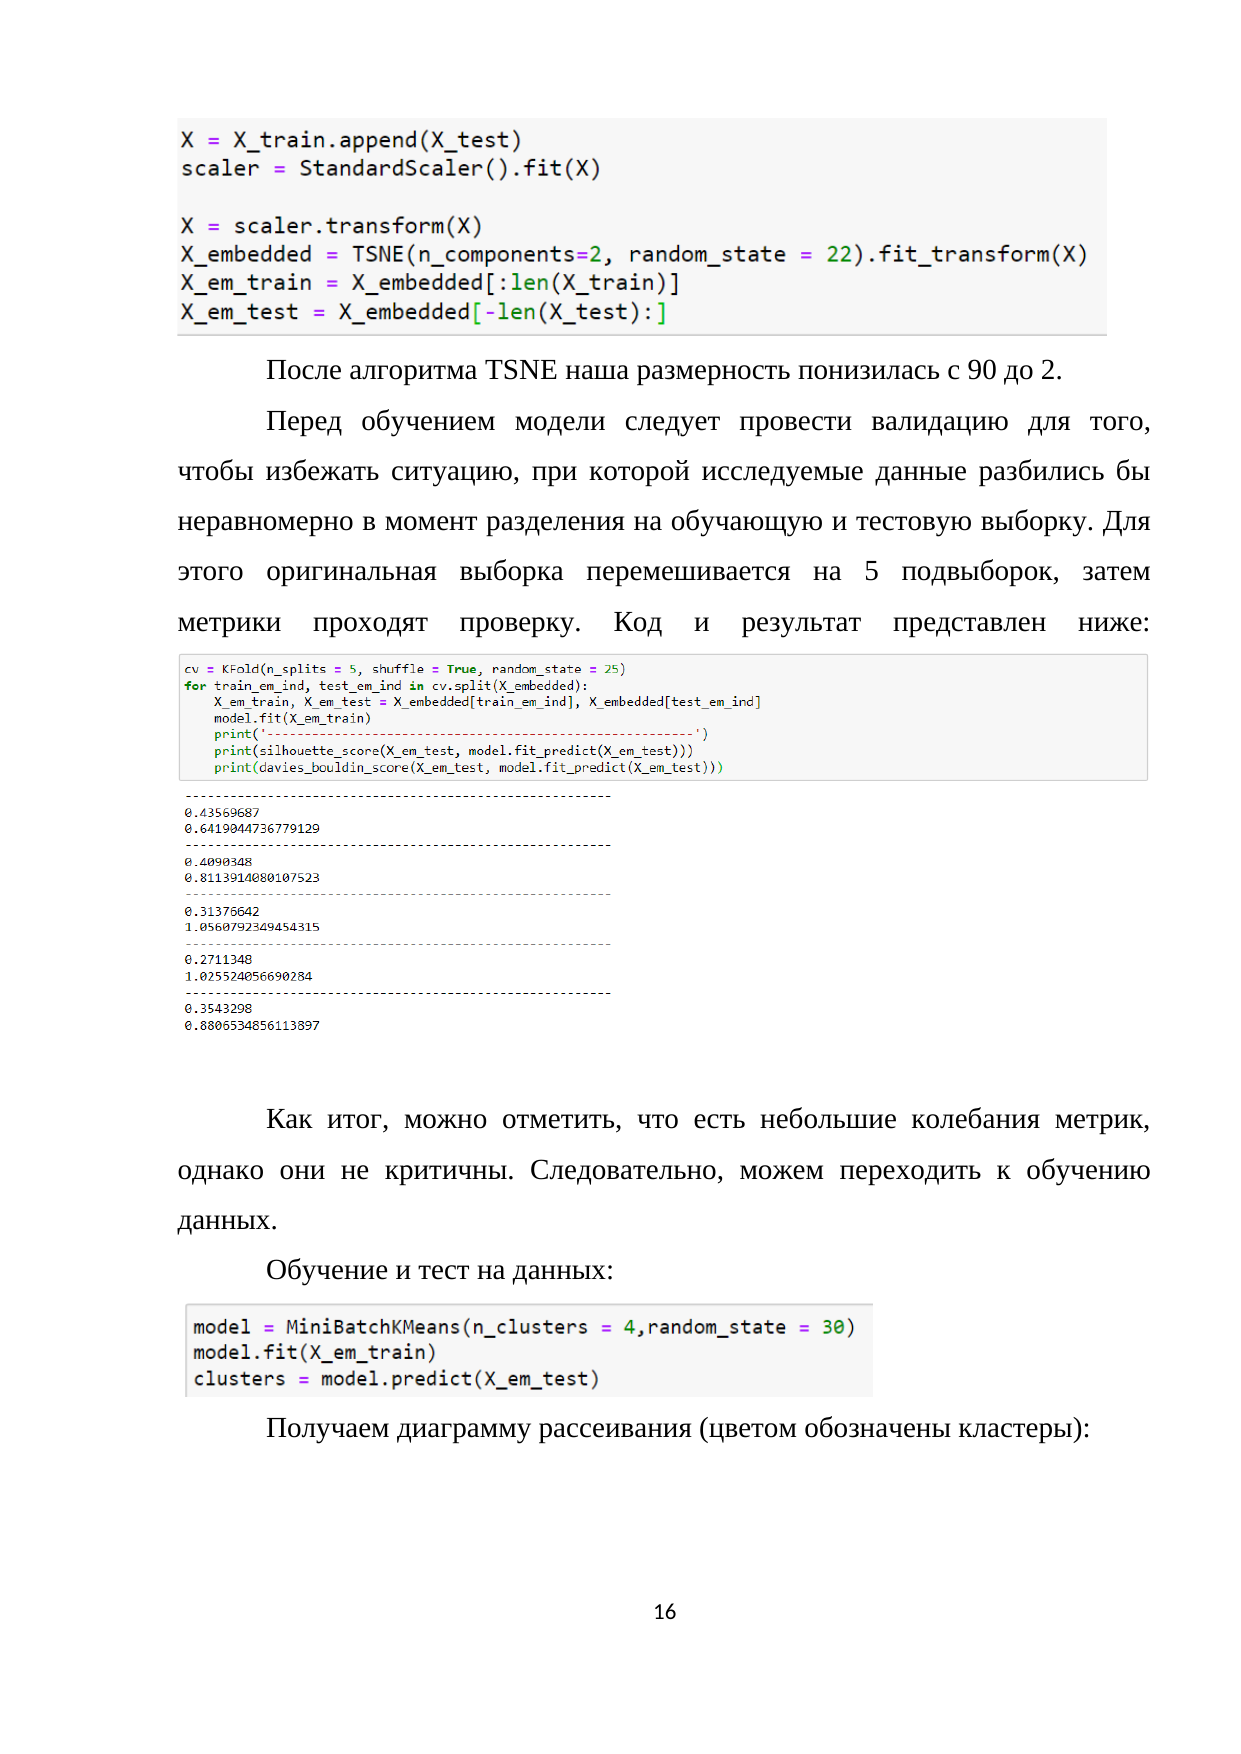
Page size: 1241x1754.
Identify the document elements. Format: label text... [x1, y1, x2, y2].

text После алгоритма TSNE наша размерность понизилась с 90 до 2. [177, 352, 1152, 386]
picture [177, 118, 1107, 336]
picture [182, 1302, 873, 1397]
text Обучение и тест на данных: [177, 1252, 1152, 1286]
picture [177, 651, 1152, 1038]
text Как итог, можно отметить, что есть небольшие колебания метрик, однако они не критичны. Следовательно, можем переходить к обучению данных. [177, 1101, 1152, 1236]
text Перед обучением модели следует провести валидацию для того, чтобы избежать ситуацию, при которой исследуемые данные разбились бы неравномерно в момент разделения на обучающую и тестовую выборку. Для этого оригинальная выборка перемешивается на 5 подвыборок, затем метрики проходят проверку. Код и результат представлен ниже: [177, 403, 1152, 651]
text Получаем диаграмму рассеивания (цветом обозначены кластеры): [177, 1411, 1152, 1444]
